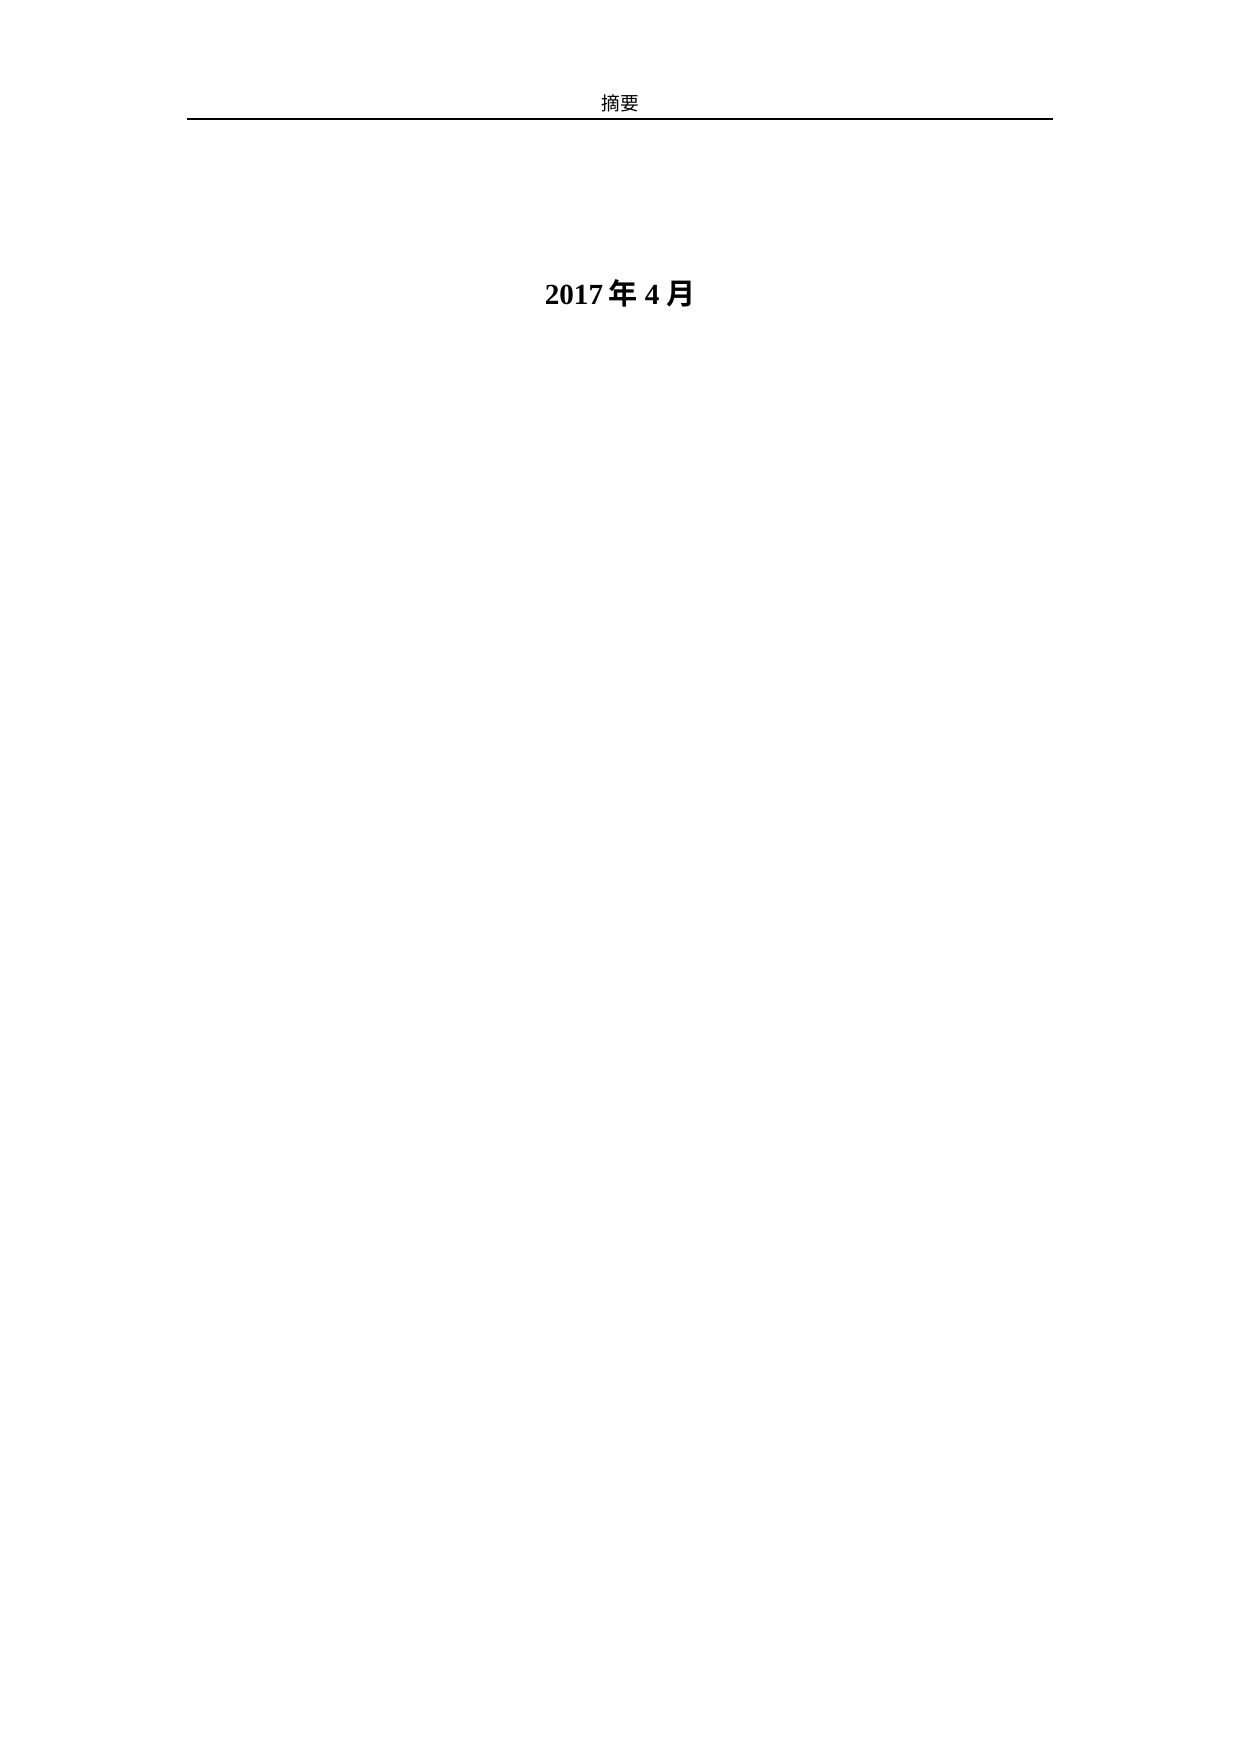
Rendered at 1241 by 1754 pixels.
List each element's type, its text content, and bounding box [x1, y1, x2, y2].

text 2017年 4 月 [187, 270, 1053, 312]
